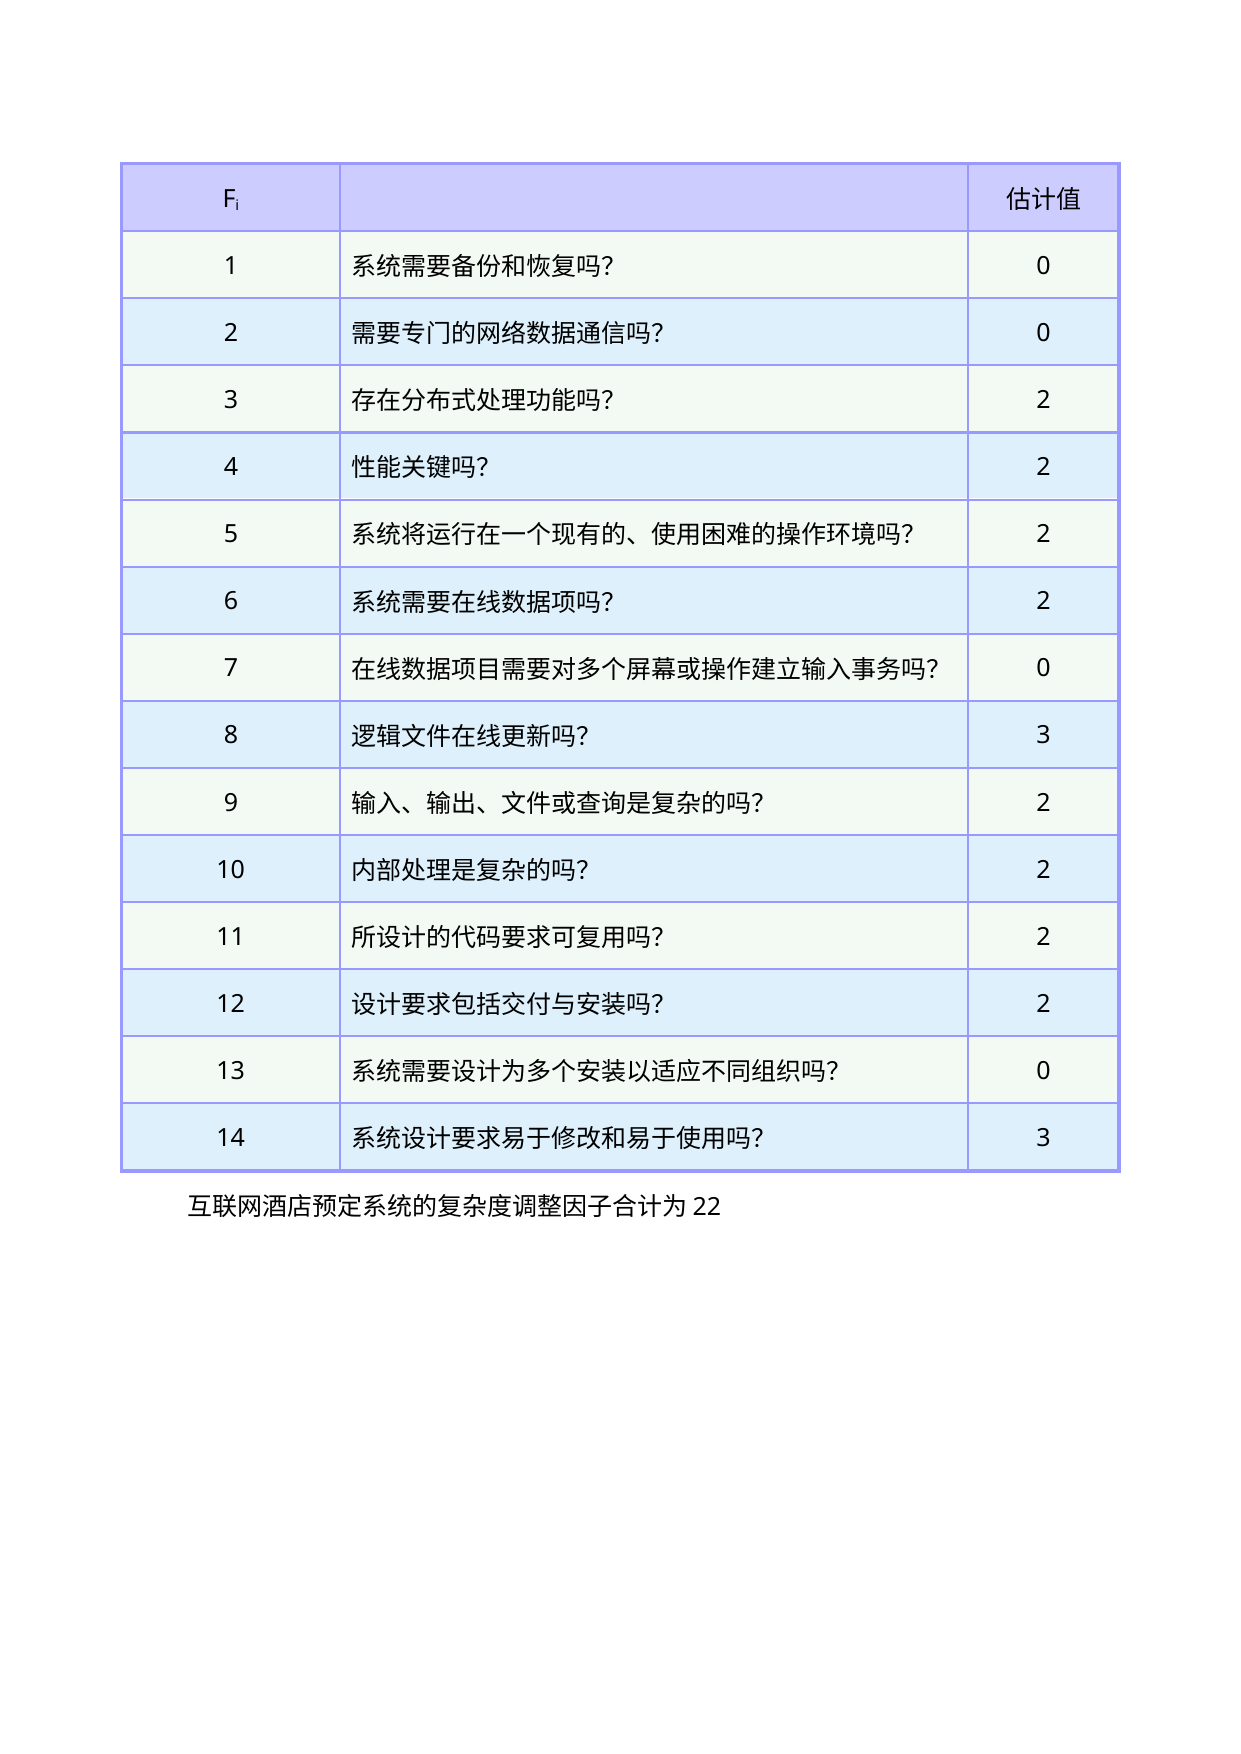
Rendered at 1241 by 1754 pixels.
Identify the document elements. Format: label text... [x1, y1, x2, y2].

table_header 系统复杂度因子Fi [123, 165, 339, 230]
table_cell 存在分布式处理功能吗？ [341, 366, 967, 431]
table_cell 2 [969, 568, 1117, 633]
table_header 描述 [341, 165, 967, 230]
table_cell 系统需要在线数据项吗？ [341, 568, 967, 633]
table_cell 7 [123, 635, 339, 700]
table_cell 1 [123, 232, 339, 297]
table_cell 2 [969, 434, 1117, 498]
table_cell 2 [969, 903, 1117, 968]
table_cell 内部处理是复杂的吗？ [341, 836, 967, 901]
table_cell 5 [123, 501, 339, 566]
table_cell 输入、输出、文件或查询是复杂的吗？ [341, 769, 967, 834]
table_cell 8 [123, 702, 339, 767]
table_header 进销存系统估计值 [969, 165, 1117, 230]
table_cell 2 [969, 366, 1117, 431]
table_cell 系统需要设计为多个安装以适应不同组织吗？ [341, 1037, 967, 1102]
table_cell 3 [123, 366, 339, 431]
table_cell 0 [969, 299, 1117, 364]
table_cell 4 [123, 434, 339, 498]
text 互联网酒店预定系统的复杂度调整因子合计为22 [187, 1173, 1053, 1237]
table_cell 13 [123, 1037, 339, 1102]
table_cell 14 [123, 1104, 339, 1169]
table_cell 6 [123, 568, 339, 633]
table_cell 系统将运行在一个现有的、使用困难的操作环境吗？ [341, 501, 967, 566]
table_cell 0 [969, 635, 1117, 700]
table_cell 2 [969, 970, 1117, 1035]
table_cell 系统设计要求易于修改和易于使用吗？ [341, 1104, 967, 1169]
table_cell 2 [123, 299, 339, 364]
table_cell 2 [969, 501, 1117, 566]
table_cell 11 [123, 903, 339, 968]
table_cell 性能关键吗？ [341, 434, 967, 498]
table_cell 逻辑文件在线更新吗？ [341, 702, 967, 767]
table_cell 3 [969, 702, 1117, 767]
table_cell 需要专门的网络数据通信吗？ [341, 299, 967, 364]
table_cell 在线数据项目需要对多个屏幕或操作建立输入事务吗？ [341, 635, 967, 700]
table_cell 10 [123, 836, 339, 901]
table_cell 0 [969, 1037, 1117, 1102]
table_cell 系统需要备份和恢复吗？ [341, 232, 967, 297]
table_cell 12 [123, 970, 339, 1035]
table_cell 3 [969, 1104, 1117, 1169]
table_cell 设计要求包括交付与安装吗？ [341, 970, 967, 1035]
table_cell 9 [123, 769, 339, 834]
table_cell 所设计的代码要求可复用吗？ [341, 903, 967, 968]
table_cell 0 [969, 232, 1117, 297]
table_cell 2 [969, 769, 1117, 834]
table_cell 2 [969, 836, 1117, 901]
